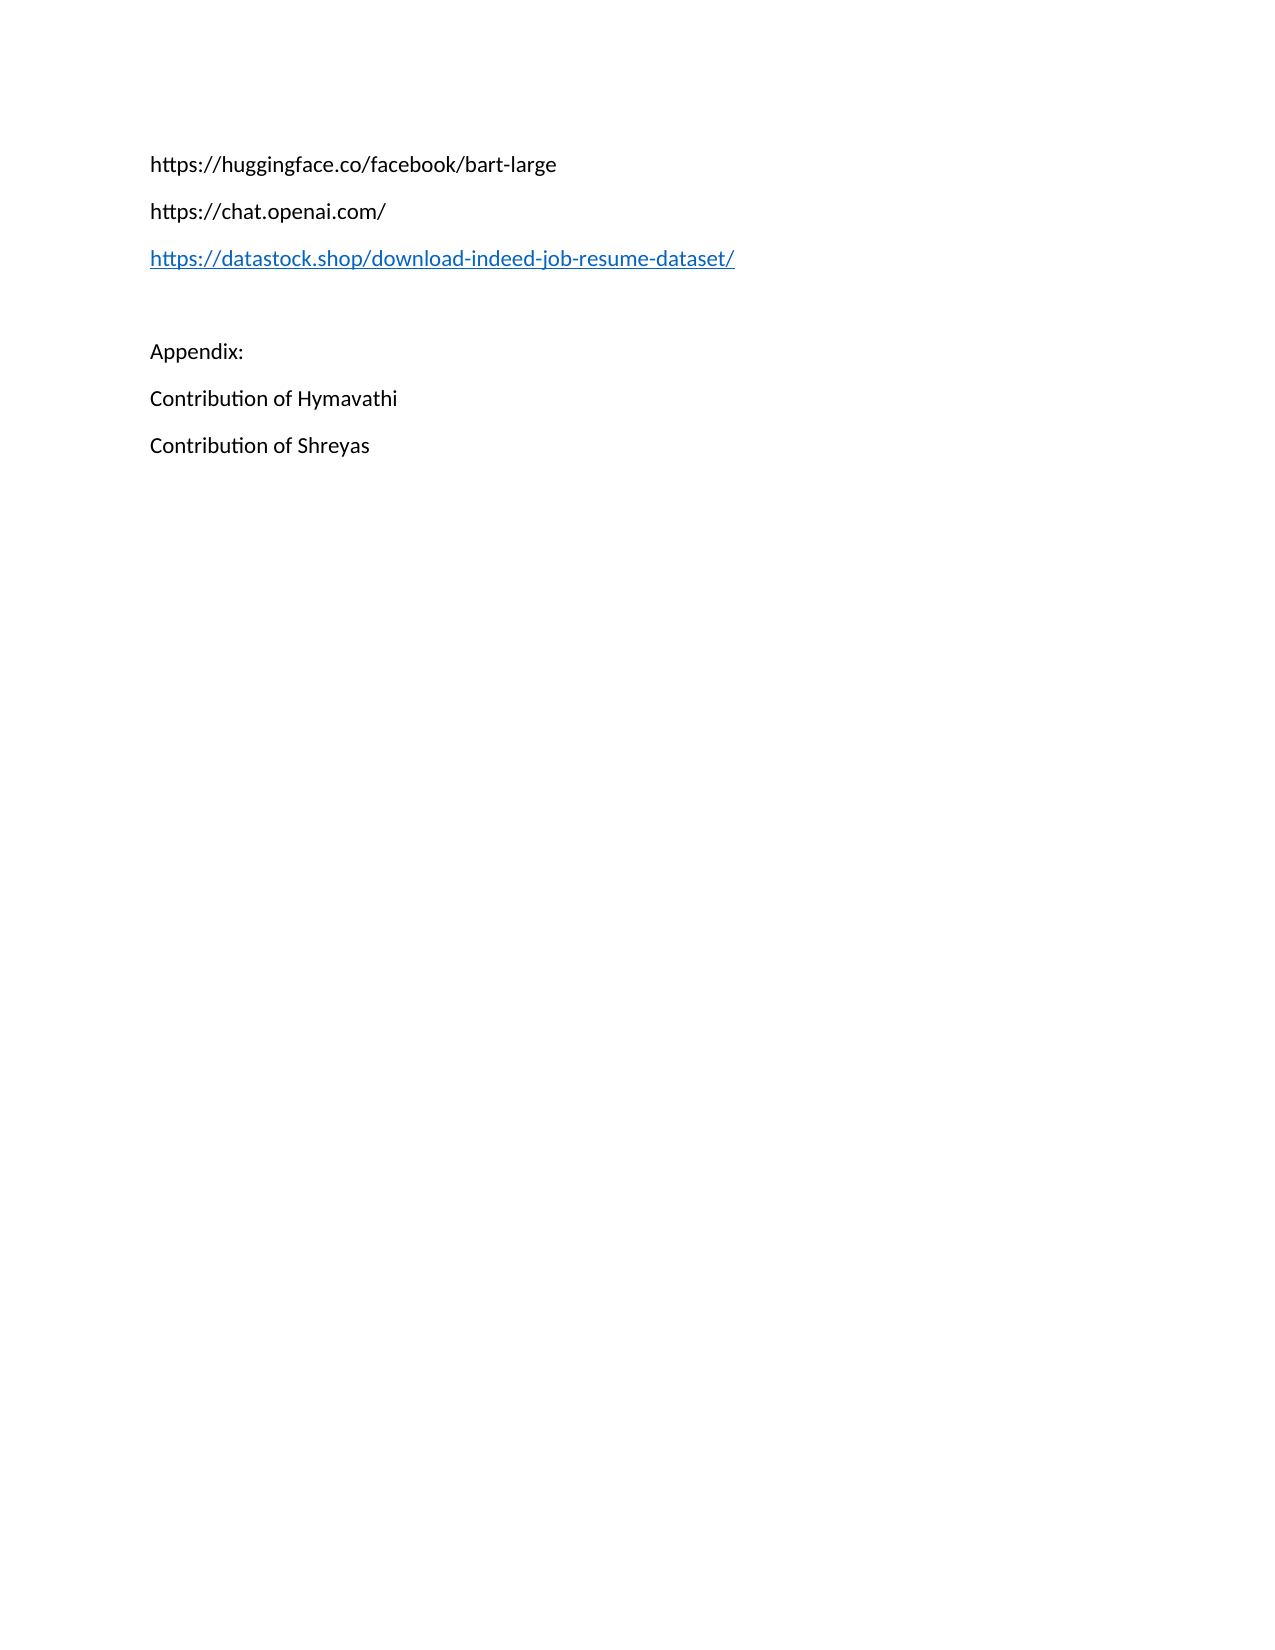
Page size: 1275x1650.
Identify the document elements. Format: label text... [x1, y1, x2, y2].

text Appendix: [150, 337, 1125, 366]
text https://datastock.shop/download-indeed-job-resume-dataset/ [150, 244, 1125, 272]
text Contribution of Hymavathi [150, 384, 1125, 412]
text https://chat.openai.com/ [150, 197, 1125, 225]
text https://huggingface.co/facebook/bart-large [150, 150, 1125, 178]
text Contribution of Shreyas [150, 431, 1125, 459]
